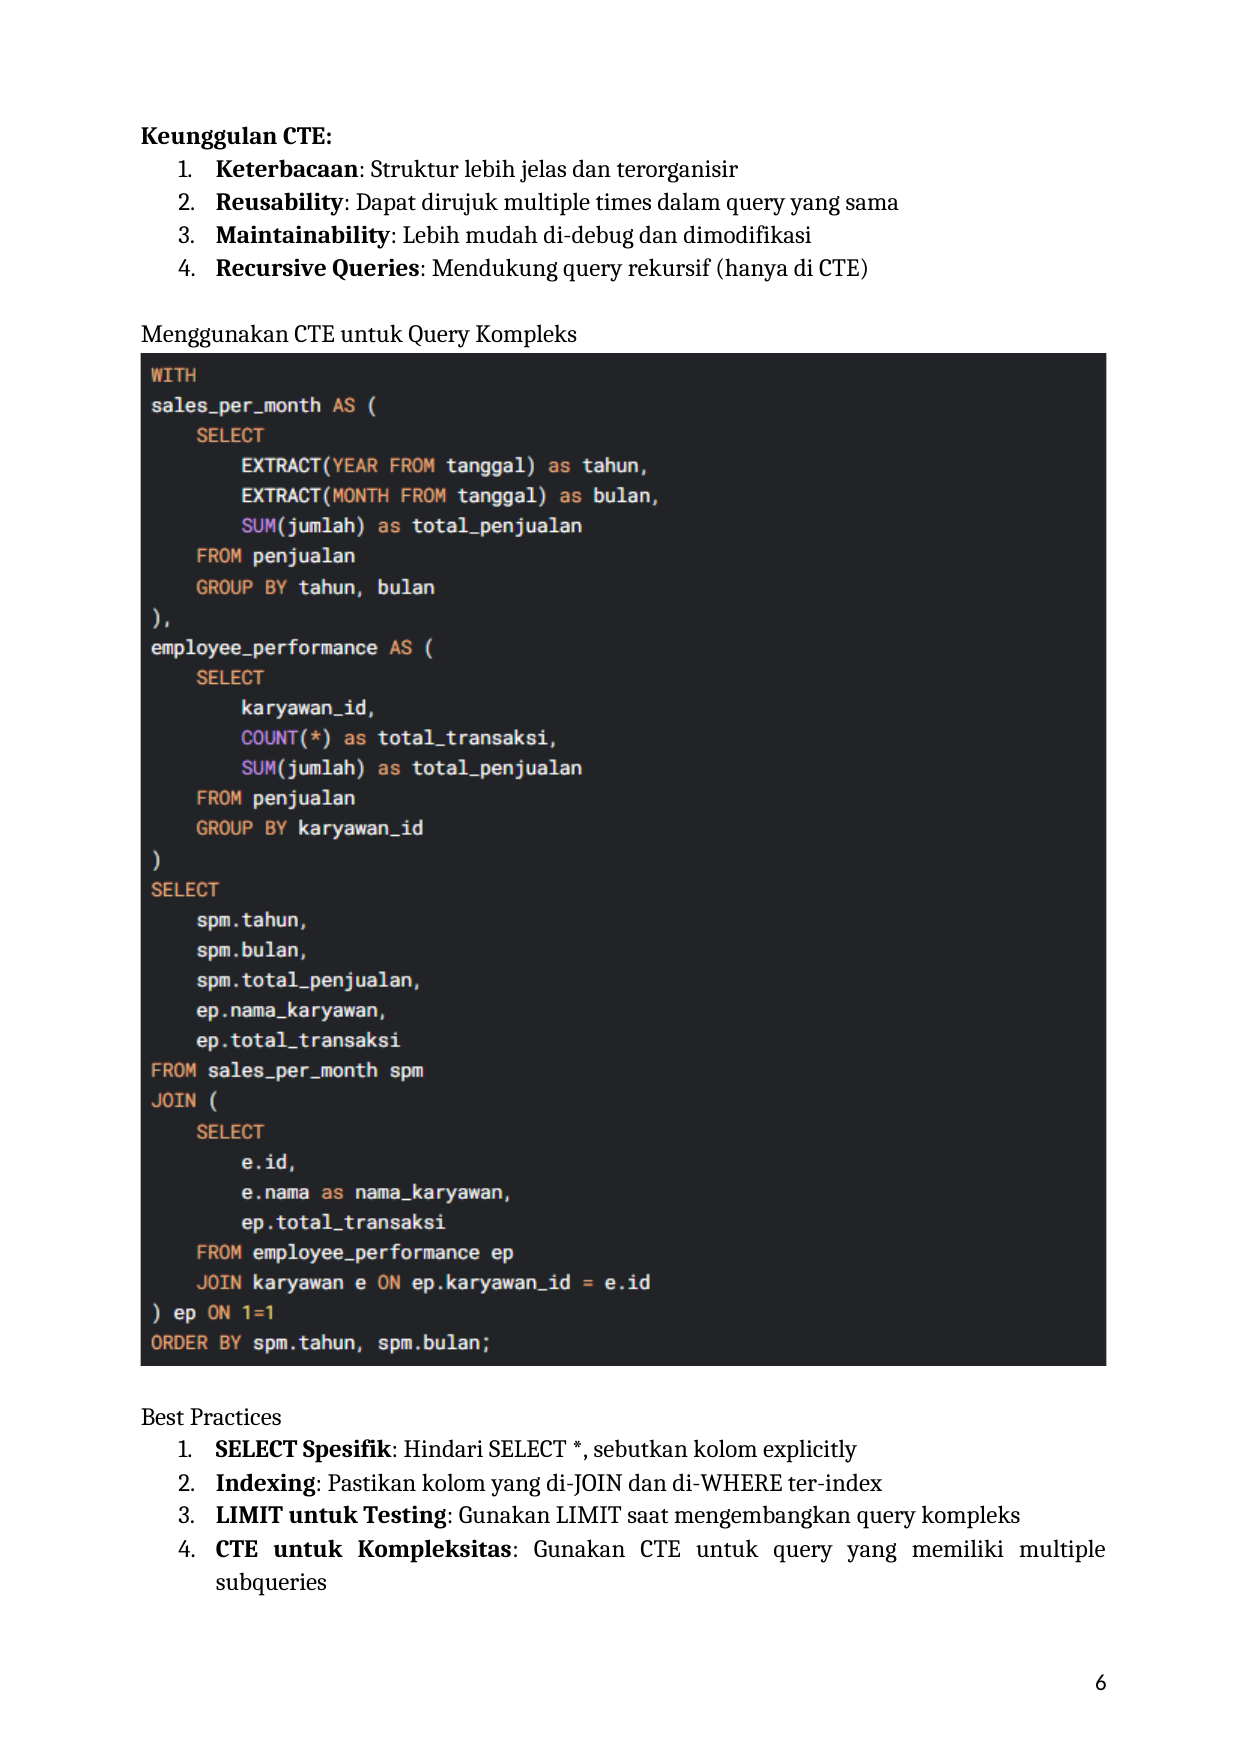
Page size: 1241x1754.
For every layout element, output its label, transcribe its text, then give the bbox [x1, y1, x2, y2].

list Maintainability: Lebih mudah di-debug dan dimodifikasi [178, 221, 1106, 250]
text Menggunakan CTE untuk Query Kompleks [141, 320, 1106, 349]
list Keterbacaan: Struktur lebih jelas dan terorganisir [178, 155, 1106, 184]
list Indexing: Pastikan kolom yang di-JOIN dan di-WHERE ter-index [178, 1468, 1106, 1497]
list Reusability: Dapat dirujuk multiple times dalam query yang sama [178, 188, 1106, 217]
list SELECT Spesifik: Hindari SELECT *, sebutkan kolom explicitly [178, 1435, 1106, 1464]
picture [140, 353, 1107, 1366]
list LIMIT untuk Testing: Gunakan LIMIT saat mengembangkan query kompleks [178, 1501, 1106, 1530]
list Recursive Queries: Mendukung query rekursif (hanya di CTE) [178, 254, 1106, 283]
list CTE untuk Kompleksitas: Gunakan CTE untuk query yang memiliki multiple subqueries [178, 1534, 1106, 1596]
text Best Practices [141, 1402, 1106, 1431]
text Keunggulan CTE: [141, 122, 1106, 151]
